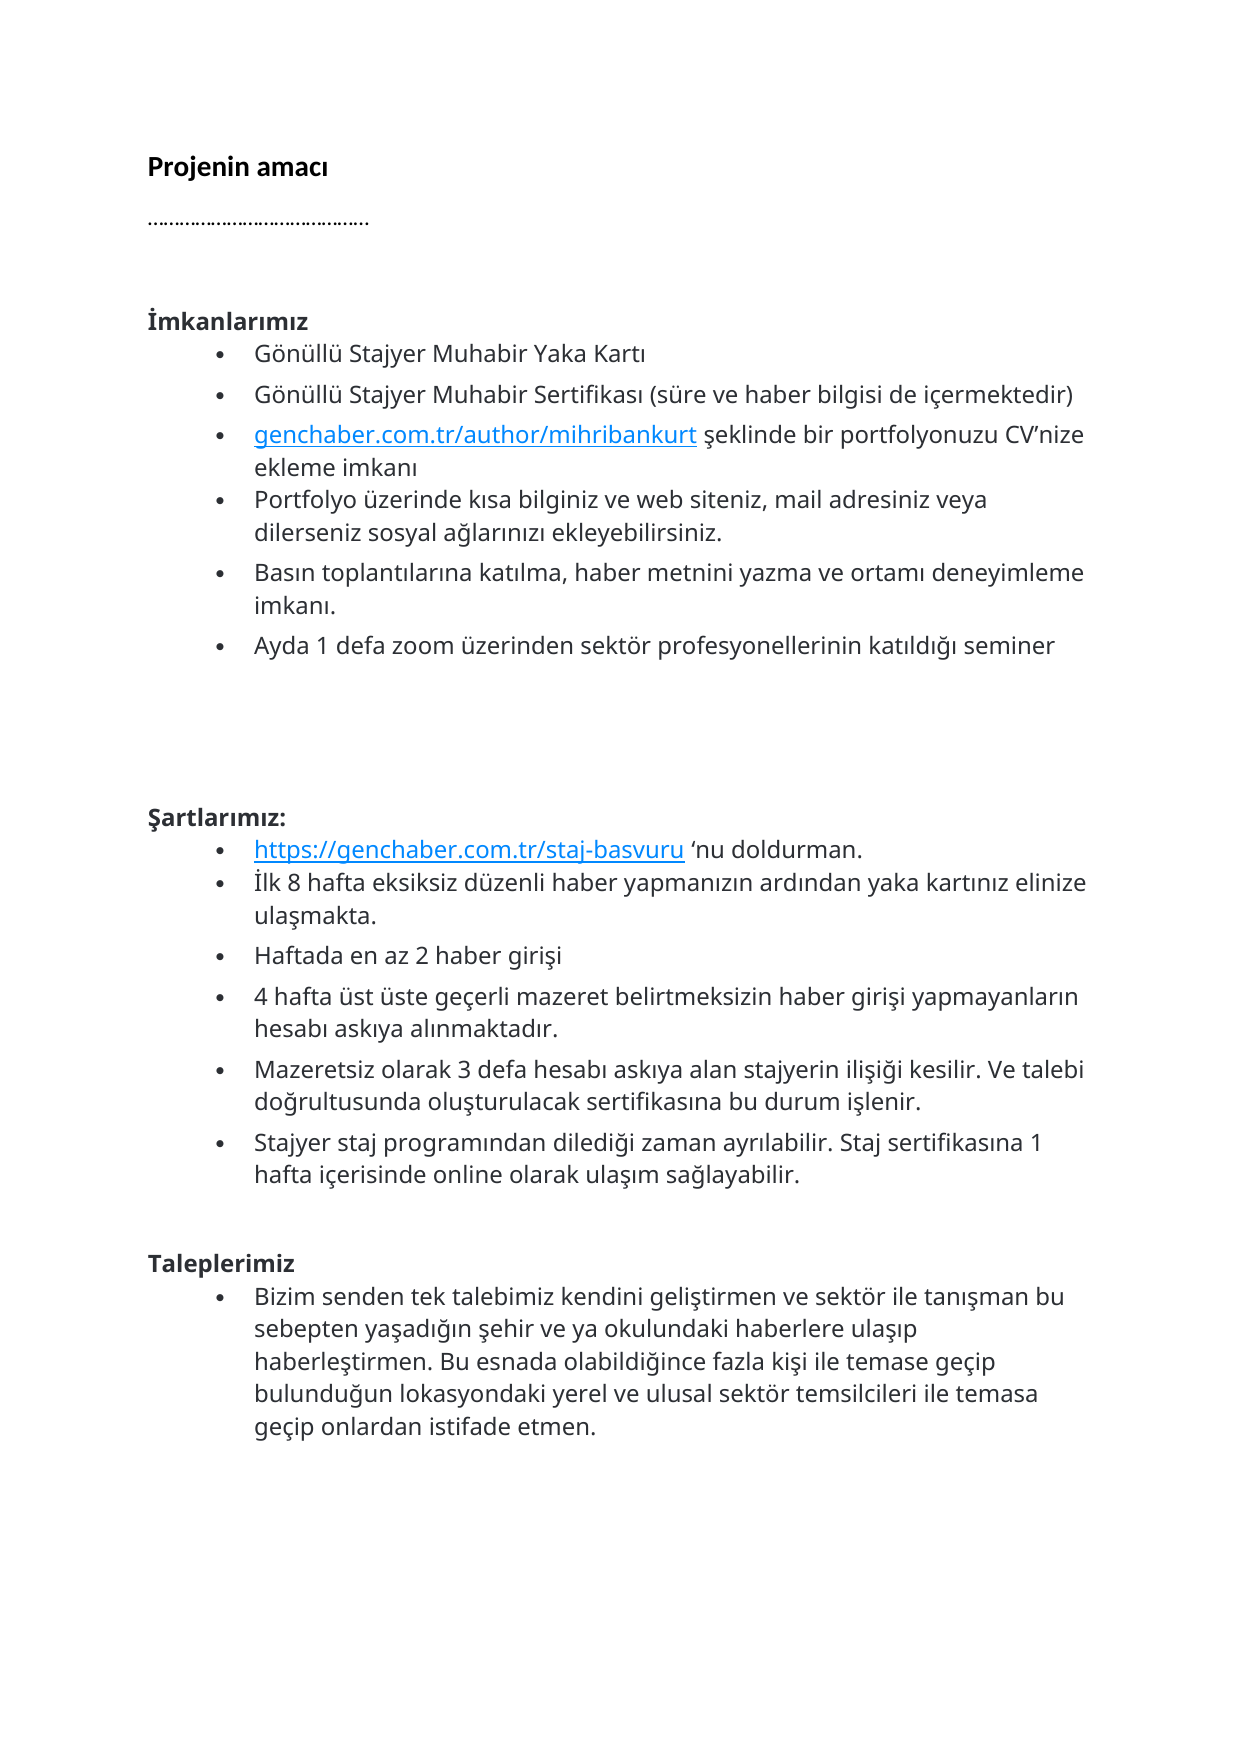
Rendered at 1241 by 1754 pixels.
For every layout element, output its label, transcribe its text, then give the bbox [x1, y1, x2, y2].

text Taleplerimiz [148, 1239, 1093, 1279]
text Şartlarımız: [148, 793, 1093, 833]
text Projenin amacı [148, 148, 1093, 183]
list https://genchaber.com.tr/staj-basvuru ‘nu doldurman. [216, 833, 1093, 866]
text İmkanlarımız [148, 296, 1093, 337]
list Gönüllü Stajyer Muhabir Sertifikası (süre ve haber bilgisi de içermektedir) [216, 377, 1093, 410]
list genchaber.com.tr/author/mihribankurt şeklinde bir portfolyonuzu CV’nize ekleme imkanı [216, 418, 1093, 483]
list İlk 8 hafta eksiksiz düzenli haber yapmanızın ardından yaka kartınız elinize ulaşmakta. [216, 866, 1093, 931]
list Gönüllü Stajyer Muhabir Yaka Kartı [216, 337, 1093, 370]
list Mazeretsiz olarak 3 defa hesabı askıya alan stajyerin ilişiği kesilir. Ve talebi doğrultusunda oluşturulacak sertifikasına bu durum işlenir. [216, 1052, 1093, 1118]
list Basın toplantılarına katılma, haber metnini yazma ve ortamı deneyimleme imkanı. [216, 556, 1093, 621]
text …………………………………… [148, 203, 1093, 231]
list Haftada en az 2 haber girişi [216, 939, 1093, 972]
list Stajyer staj programından dilediği zaman ayrılabilir. Staj sertifikasına 1 hafta içerisinde online olarak ulaşım sağlayabilir. [216, 1125, 1093, 1191]
list Portfolyo üzerinde kısa bilginiz ve web siteniz, mail adresiniz veya dilerseniz sosyal ağlarınızı ekleyebilirsiniz. [216, 483, 1093, 548]
list 4 hafta üst üste geçerli mazeret belirtmeksizin haber girişi yapmayanların hesabı askıya alınmaktadır. [216, 979, 1093, 1044]
list Ayda 1 defa zoom üzerinden sektör profesyonellerinin katıldığı seminer [216, 629, 1093, 662]
list Bizim senden tek talebimiz kendini geliştirmen ve sektör ile tanışman bu sebepten yaşadığın şehir ve ya okulundaki haberlere ulaşıp haberleştirmen. Bu esnada olabildiğince fazla kişi ile temase geçip bulunduğun lokasyondaki yerel ve ulusal sektör temsilcileri ile temasa geçip onlardan istifade etmen. [216, 1279, 1093, 1442]
